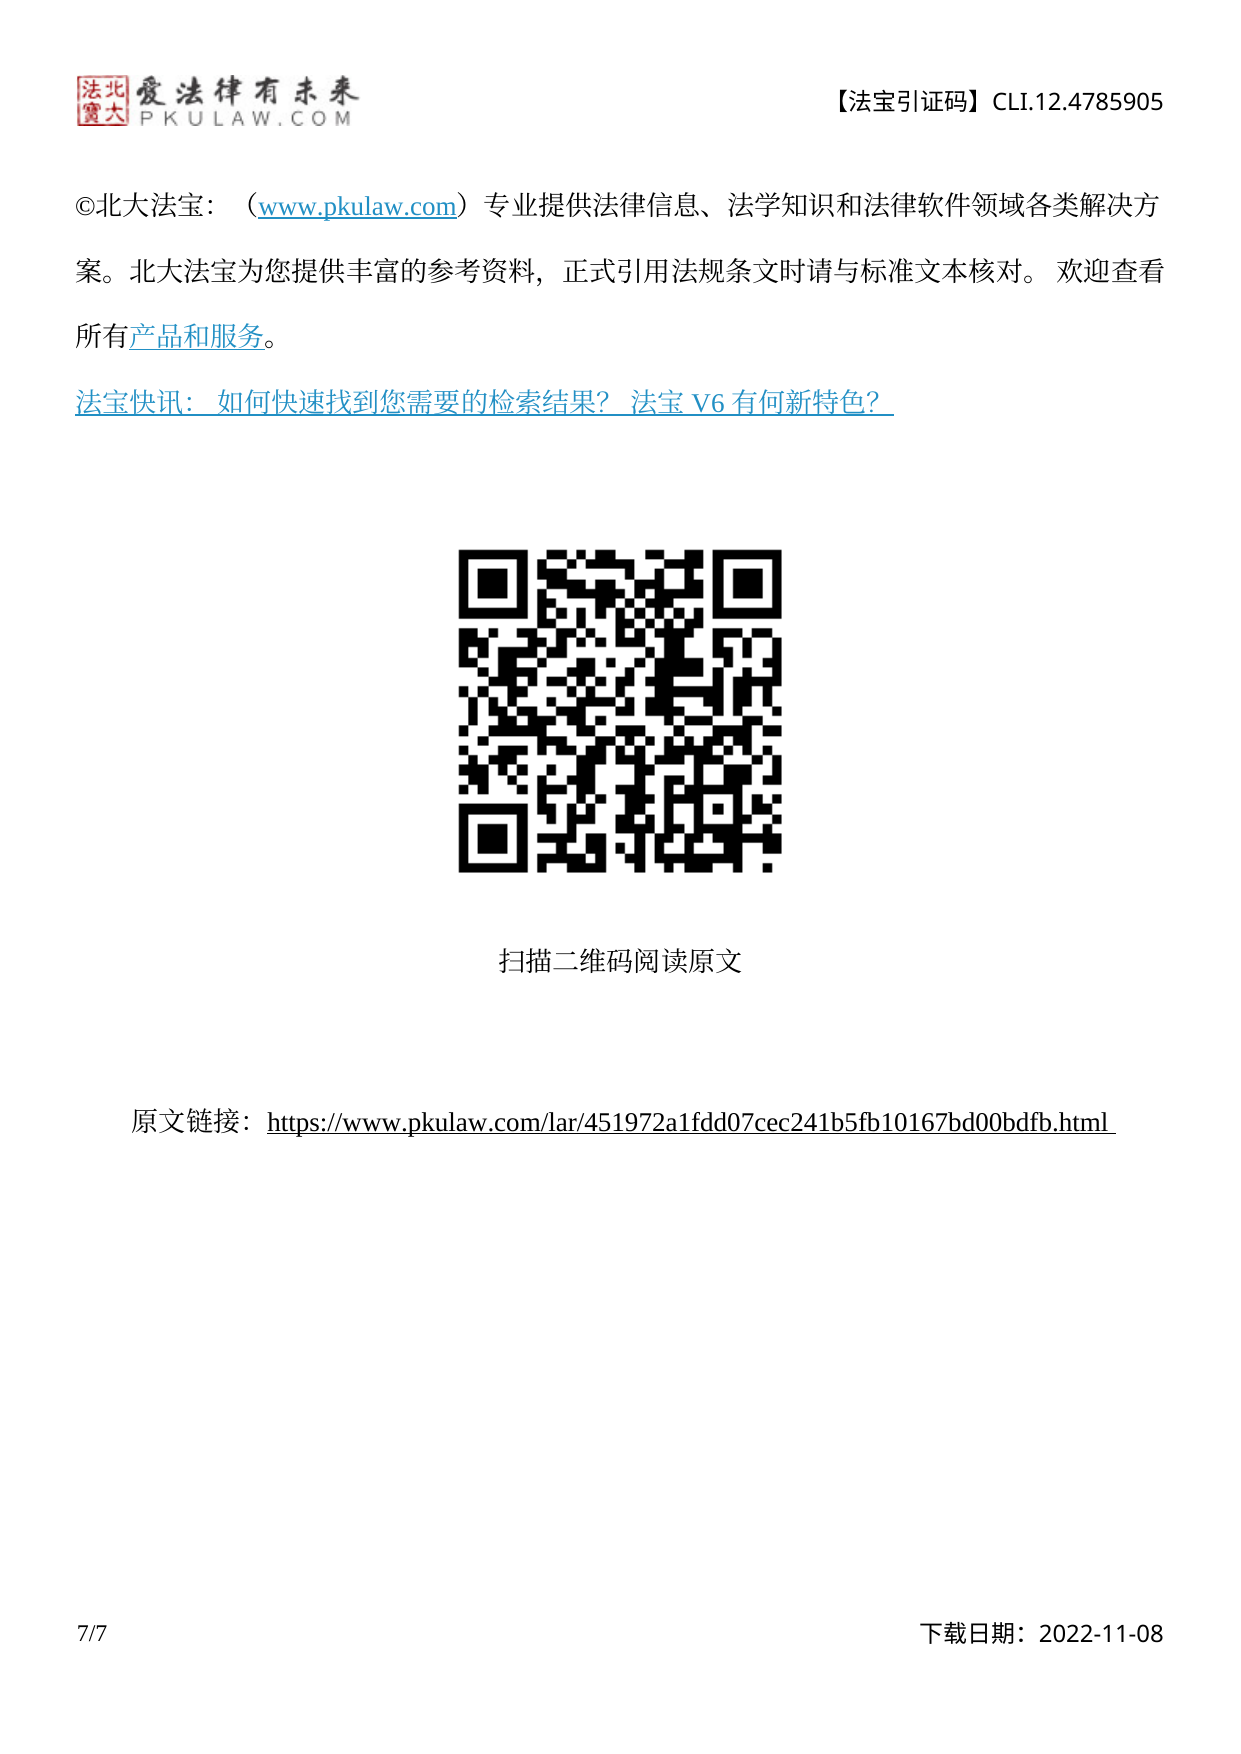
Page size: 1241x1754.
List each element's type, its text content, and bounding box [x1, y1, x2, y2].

text ©北大法宝：（www.pkulaw.com）专业提供法律信息、法学知识和法律软件领域各类解决方案。北大法宝为您提供丰富的参考资料，正式引用法规条文时请与标准文本核对。 欢迎查看所有产品和服务。 法宝快讯： 如何快速找到您需要的检索结果？ 法宝 V6 有何新特色？ [75, 156, 1165, 418]
text 原文链接：https://www.pkulaw.com/lar/451972a1fdd07cec241b5fb10167bd00bdfb.html [75, 1071, 1165, 1137]
picture [76, 75, 361, 126]
text 扫描二维码阅读原文 [169, 912, 1071, 978]
picture [420, 511, 821, 912]
